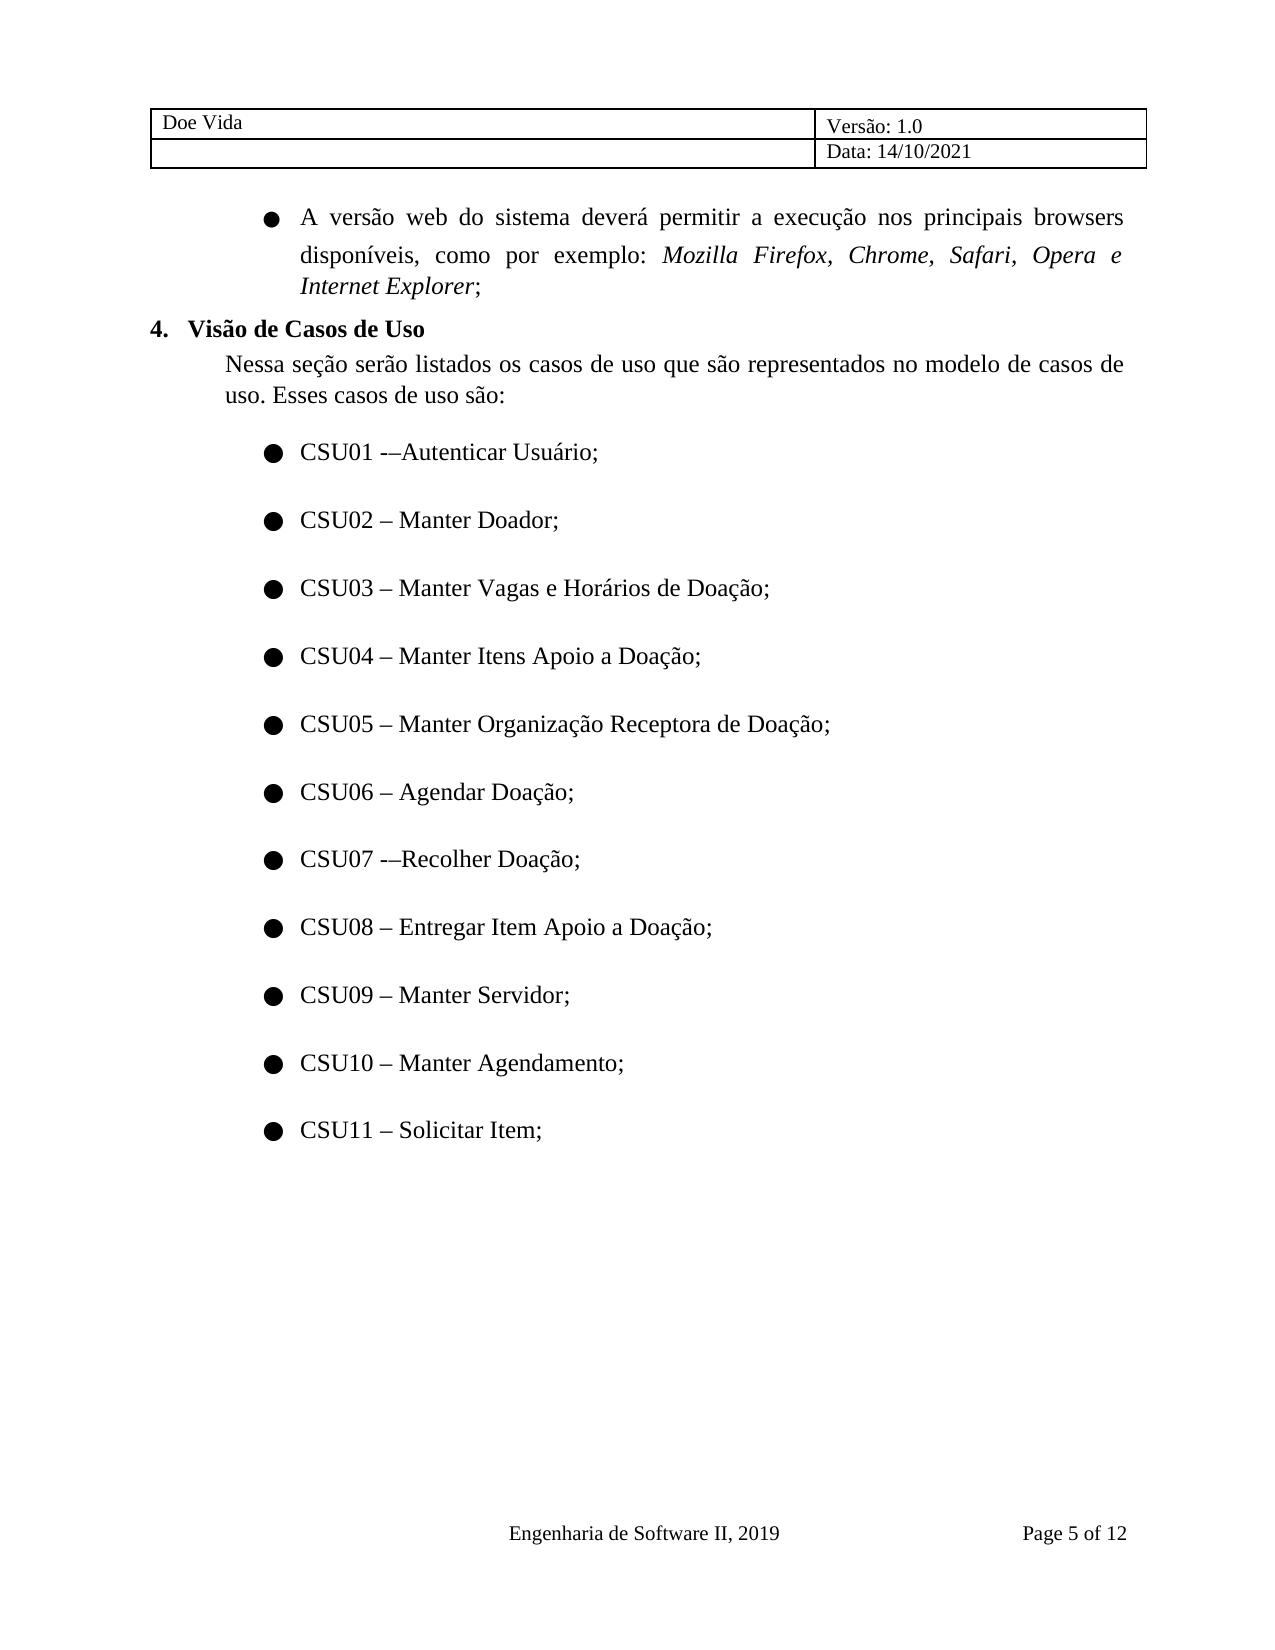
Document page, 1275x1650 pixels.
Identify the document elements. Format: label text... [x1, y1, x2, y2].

list CSU09 – Manter Servidor; [262, 966, 1125, 1018]
list CSU02 – Manter Doador; [262, 492, 1125, 543]
list CSU08 – Entregar Item Apoio a Doação; [262, 898, 1125, 950]
list CSU10 – Manter Agendamento; [262, 1034, 1125, 1085]
list CSU03 – Manter Vagas e Horários de Doação; [262, 559, 1125, 611]
list CSU06 – Agendar Doação; [262, 763, 1125, 814]
text Nessa seção serão listados os casos de uso que são representados no modelo de casos de uso. Esses casos de uso são: [225, 349, 1125, 409]
subtitle Visão de Casos de Uso [150, 314, 1125, 343]
list CSU05 – Manter Organização Receptora de Doação; [262, 695, 1125, 746]
list CSU01 -–Autenticar Usuário; [262, 424, 1125, 475]
list A versão web do sistema deverá permitir a execução nos principais browsers disponíveis, como por exemplo: Mozilla Firefox, Chrome, Safari, Opera e Internet Explorer; [262, 195, 1125, 299]
list CSU07 -–Recolher Doação; [262, 831, 1125, 882]
list CSU11 – Solicitar Item; [262, 1102, 1125, 1153]
list CSU04 – Manter Itens Apoio a Doação; [262, 627, 1125, 678]
